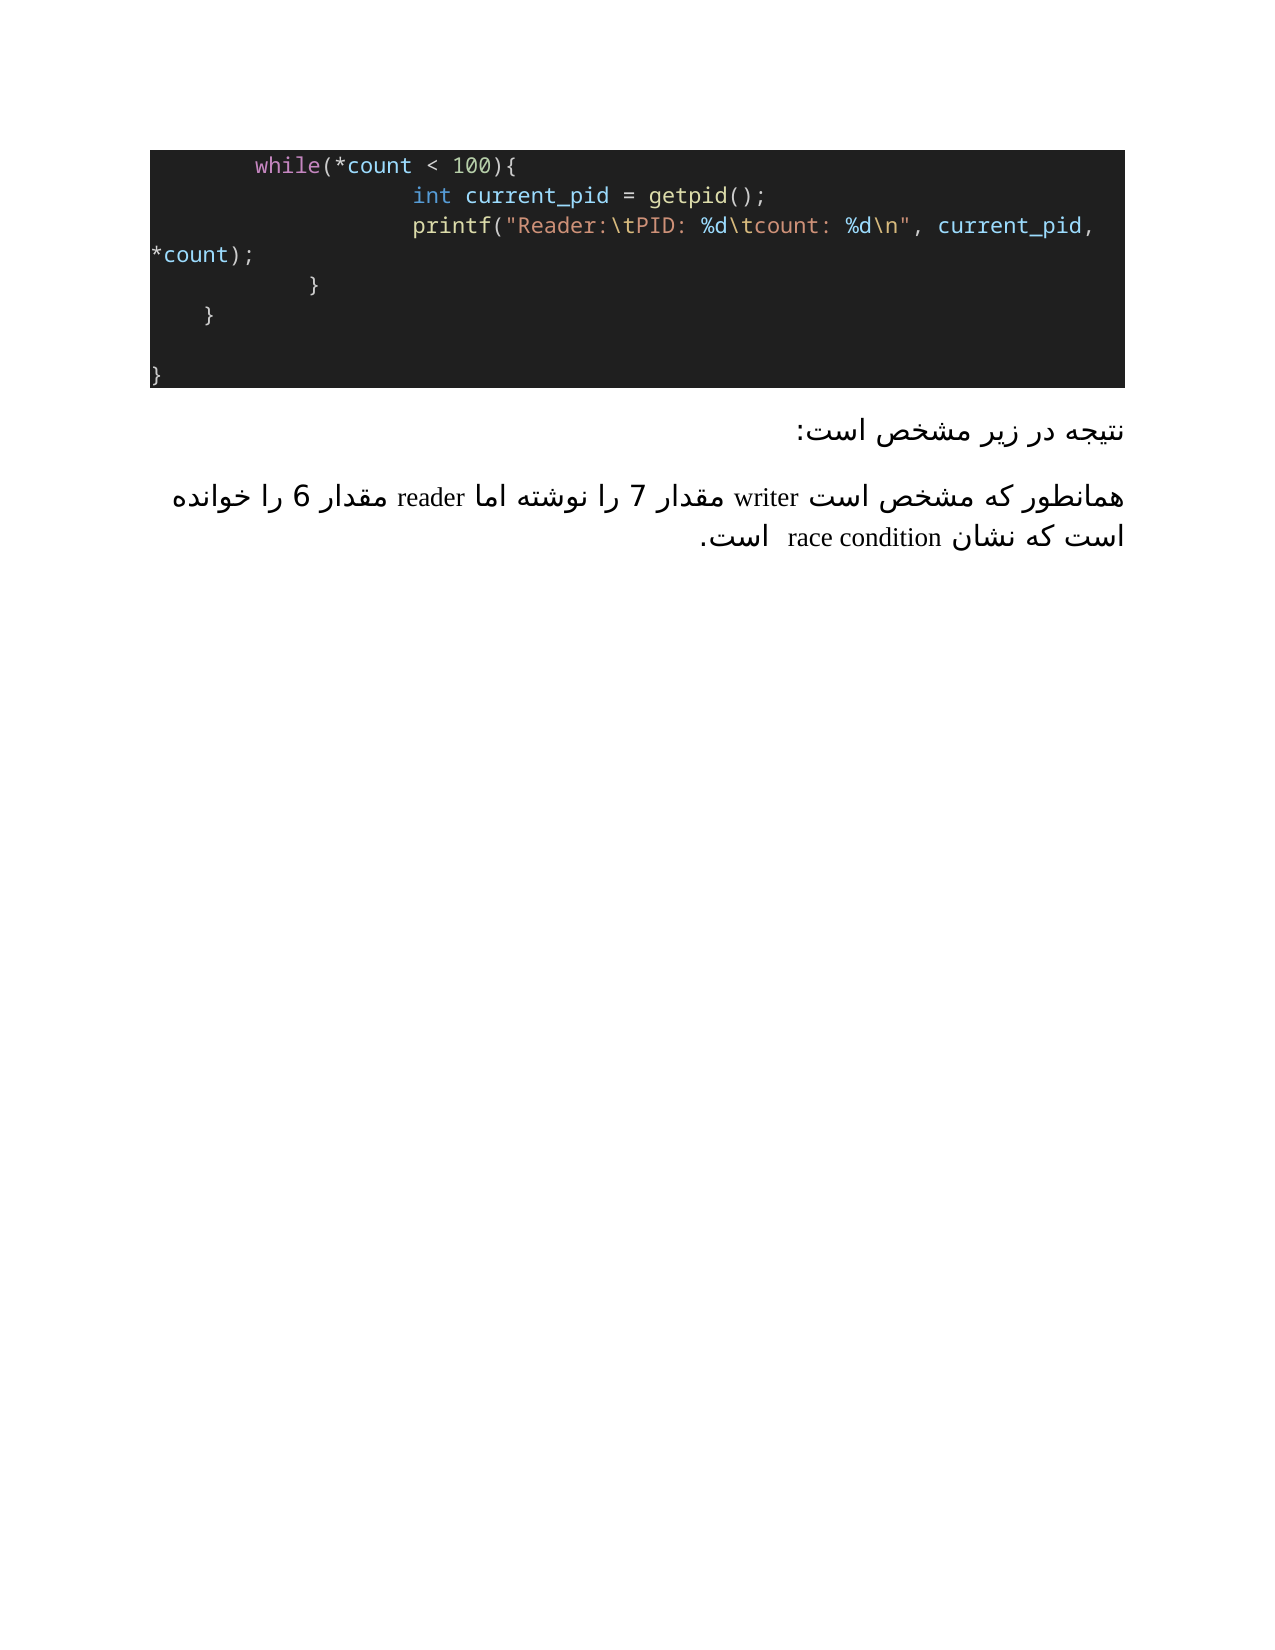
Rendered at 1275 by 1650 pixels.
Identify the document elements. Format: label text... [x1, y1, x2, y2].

text while(*count < 100){ [150, 150, 1125, 180]
text همانطور که مشخص است writer مقدار 7 را نوشته اما reader مقدار 6 را خوانده است که نشان race condition است. [150, 479, 1125, 554]
text int current_pid = getpid(); [150, 180, 1125, 209]
text printf("Reader:\tPID: %d\tcount: %d\n", current_pid, *count); [150, 209, 1125, 269]
text } [150, 299, 1125, 329]
text } [150, 269, 1125, 299]
text } [150, 358, 1125, 388]
text نتیجه در زیر مشخص است: [150, 413, 1125, 447]
